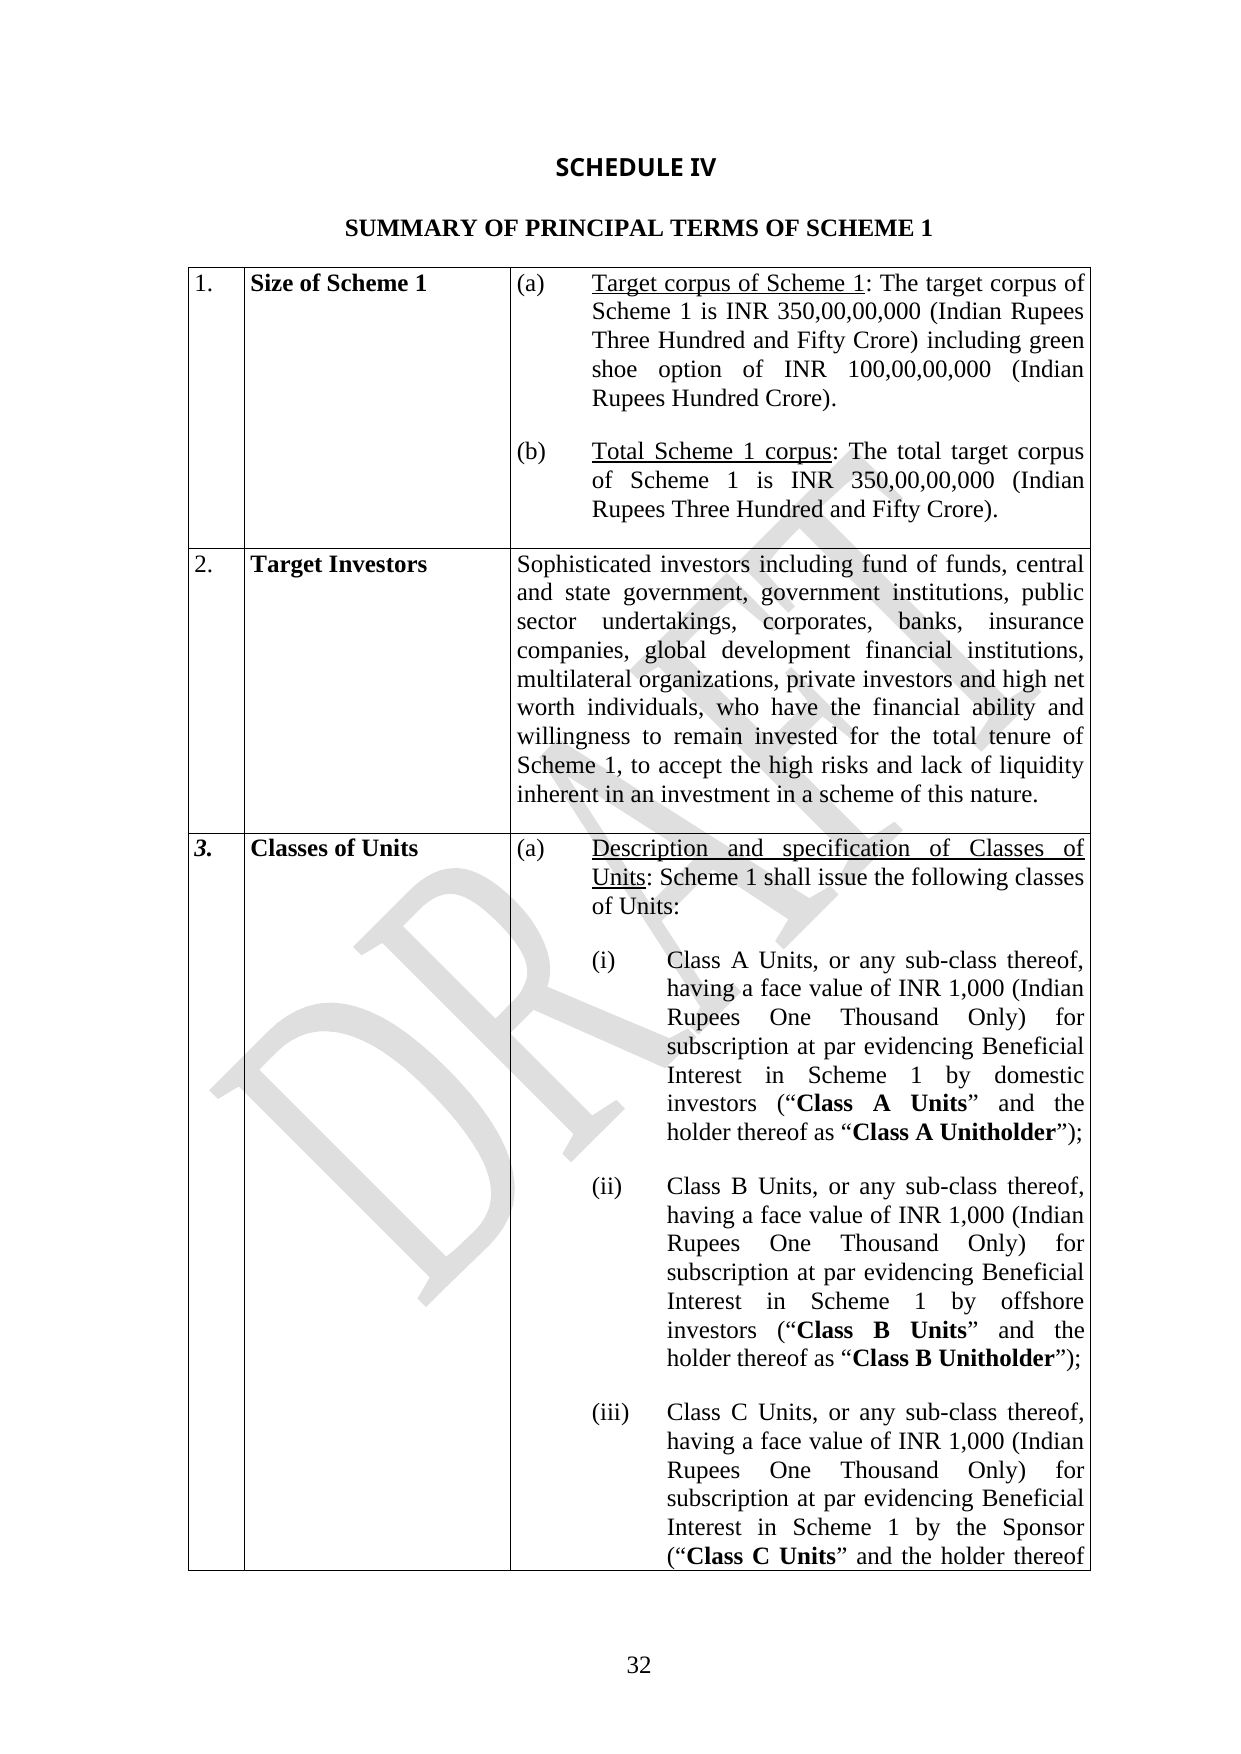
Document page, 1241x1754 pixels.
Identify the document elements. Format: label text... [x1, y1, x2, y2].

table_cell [511, 834, 1090, 1570]
subtitle SUMMARY OF PRINCIPAL TERMS of scheme 1 [187, 150, 1090, 242]
table_header Target corpus of Scheme 1: The target corpus of Scheme 1 is INR 350,00,00,000 (Indian Rupees Three Hundred and Fifty Crore) including green shoe option of INR 100,00,00,000 (Indian Rupees Hundred Crore). Total Scheme 1 corpus: The total target corpus of Scheme 1 is INR 350,00,00,000 (Indian Rupees Three Hundred and Fifty Crore). [511, 268, 1090, 548]
table_cell [189, 834, 244, 1570]
table_cell Target Investors [245, 549, 510, 832]
table_header Size of Scheme 1 [245, 268, 510, 548]
table_cell [189, 549, 244, 832]
table_header [189, 268, 244, 548]
table_cell Sophisticated investors including fund of funds, central and state government, government institutions, public sector undertakings, corporates, banks, insurance companies, global development financial institutions, multilateral organizations, private investors and high net worth individuals, who have the financial ability and willingness to remain invested for the total tenure of Scheme 1, to accept the high risks and lack of liquidity inherent in an investment in a scheme of this nature. [511, 549, 1090, 832]
table_cell Classes of Units [245, 834, 510, 1570]
